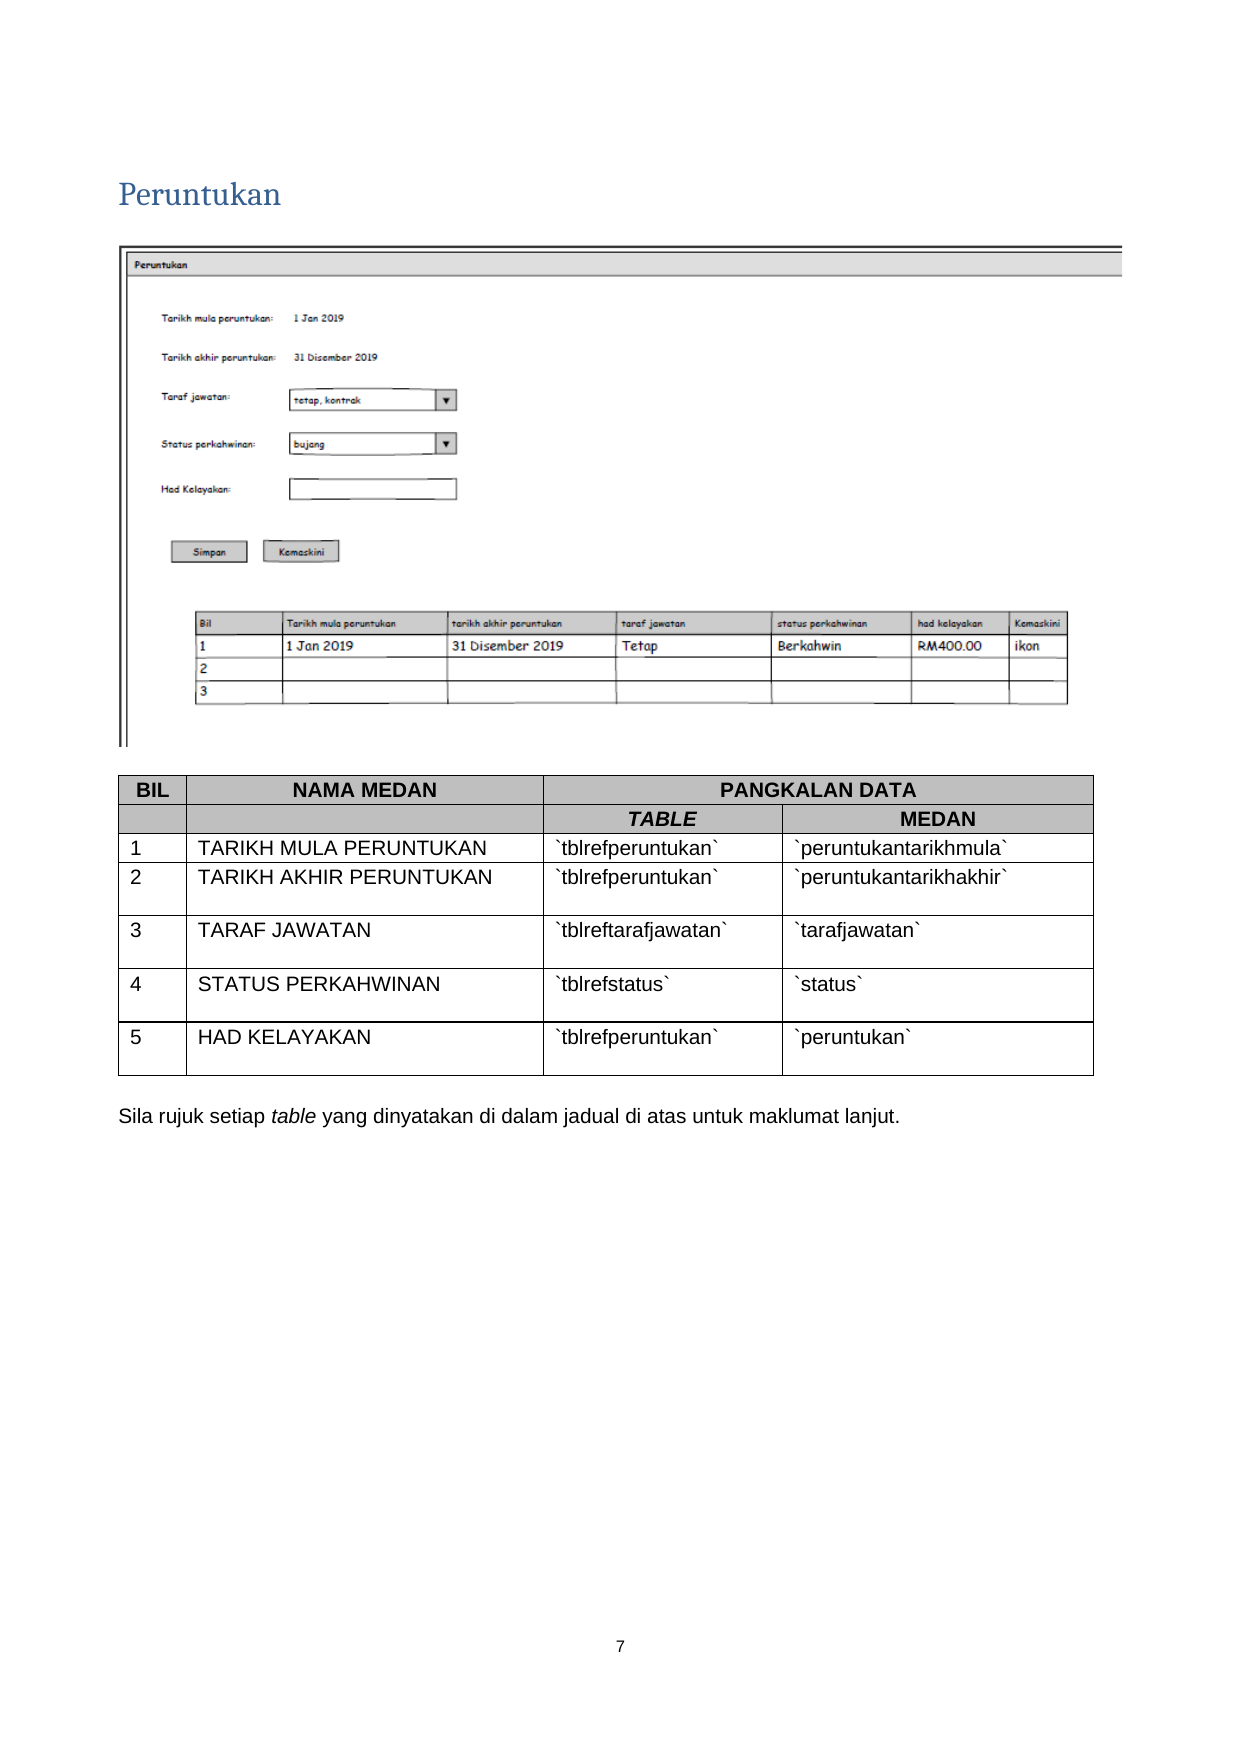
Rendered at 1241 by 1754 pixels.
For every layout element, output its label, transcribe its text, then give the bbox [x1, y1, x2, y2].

table_cell MEDAN [783, 805, 1093, 833]
table_cell [119, 863, 186, 915]
text Sila rujuk setiap table yang dinyatakan di dalam jadual di atas untuk maklumat lanjut. [118, 1104, 1122, 1128]
table_cell TARIKH AKHIR PERUNTUKAN [187, 863, 543, 915]
table_cell `tarafjawatan` [783, 916, 1093, 968]
table_cell HAD KELAYAKAN [187, 1023, 543, 1074]
table_cell TARIKH MULA PERUNTUKAN [187, 834, 543, 862]
table_cell `tblrefstatus` [544, 969, 782, 1021]
table_cell [119, 916, 186, 968]
table_cell [187, 805, 543, 833]
table_cell [119, 834, 186, 862]
table_cell `tblrefperuntukan` [544, 863, 782, 915]
table_cell [119, 969, 186, 1021]
table_cell TABLE [544, 805, 782, 833]
table_cell STATUS PERKAHWINAN [187, 969, 543, 1021]
table_header PANGKALAN DATA [544, 776, 1093, 804]
table_header NAMA MEDAN [187, 776, 543, 804]
table_cell TARAF JAWATAN [187, 916, 543, 968]
table_header BIL [119, 776, 186, 804]
table_cell `tblrefperuntukan` [544, 834, 782, 862]
table_cell `peruntukantarikhakhir` [783, 863, 1093, 915]
table_cell `tblrefperuntukan` [544, 1023, 782, 1074]
table_cell `peruntukan` [783, 1023, 1093, 1074]
table_cell [119, 1023, 186, 1074]
subtitle Peruntukan [118, 175, 1122, 213]
table_cell `peruntukantarikhmula` [783, 834, 1093, 862]
table_cell `status` [783, 969, 1093, 1021]
table_cell [119, 805, 186, 833]
table_cell `tblreftarafjawatan` [544, 916, 782, 968]
